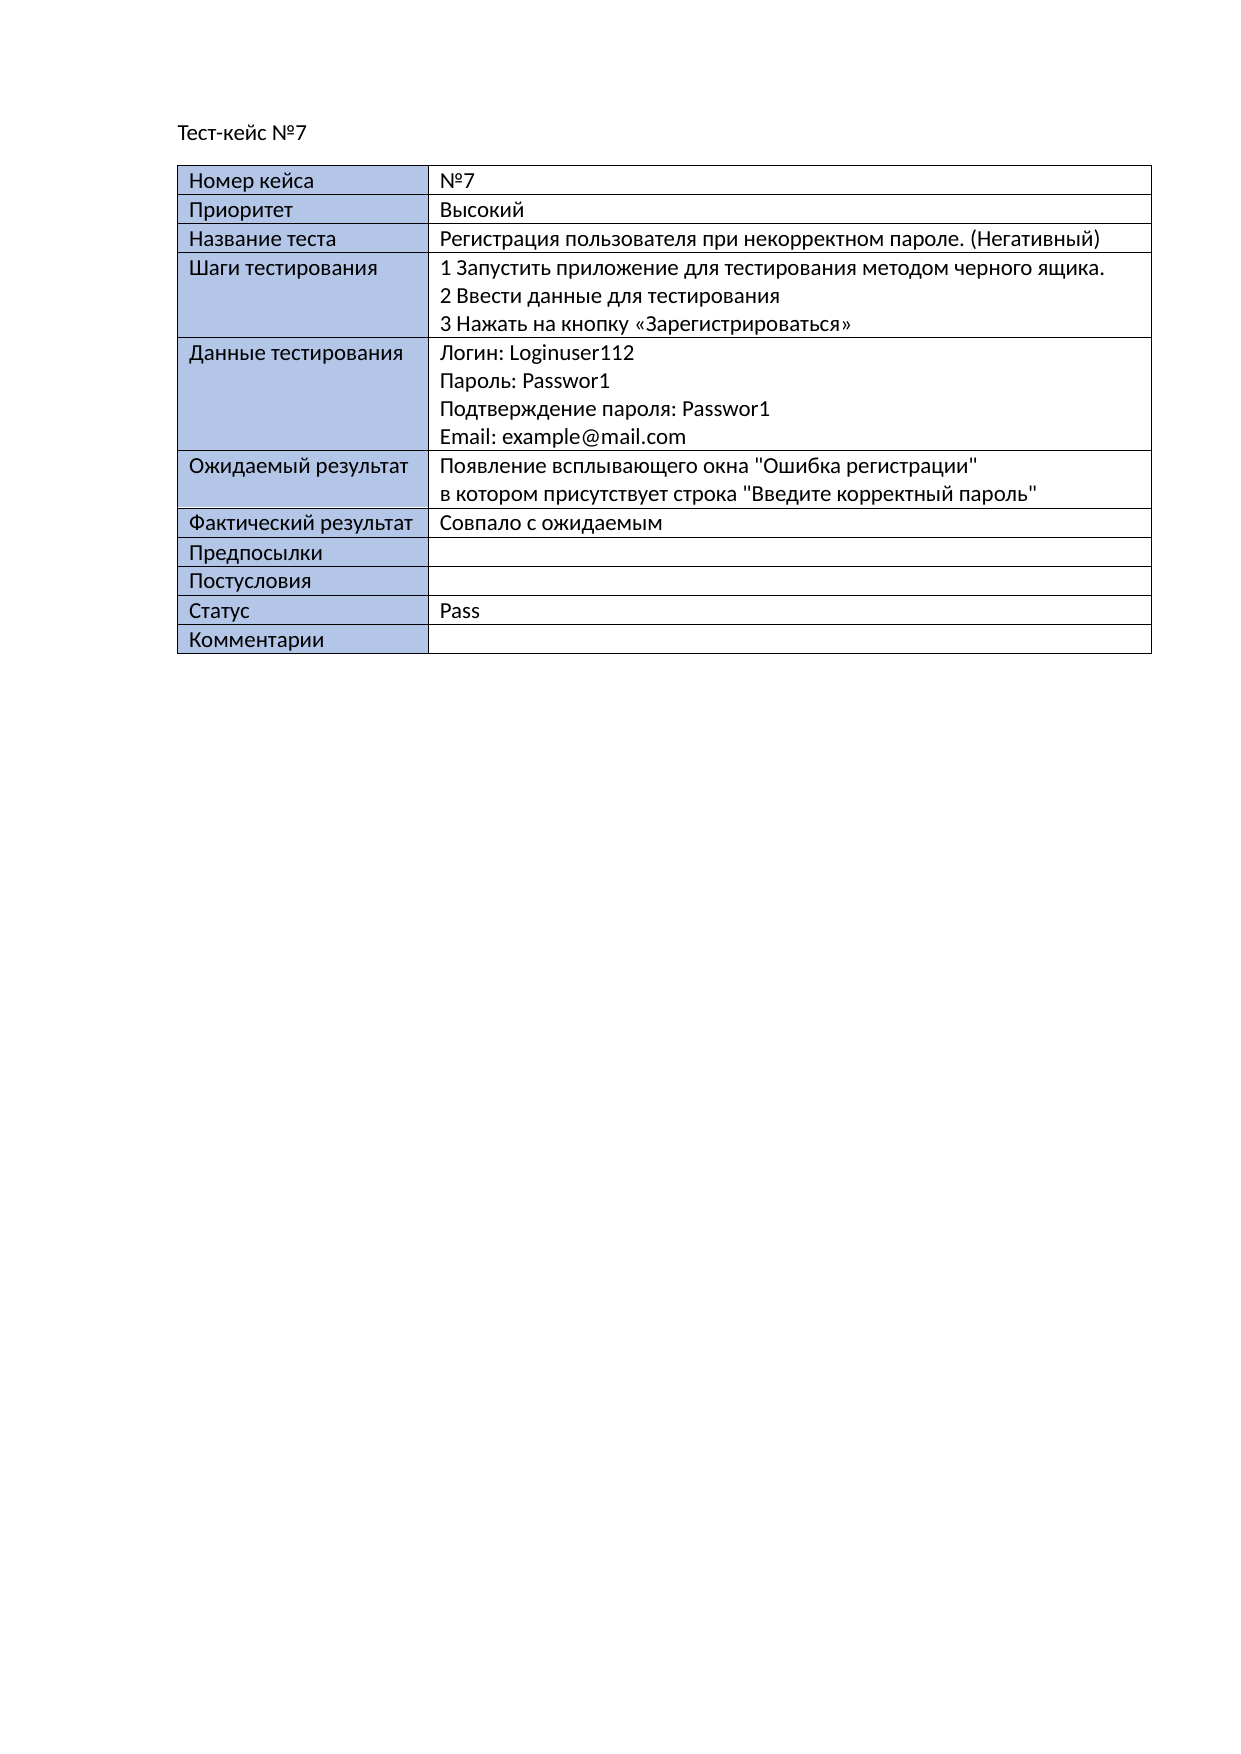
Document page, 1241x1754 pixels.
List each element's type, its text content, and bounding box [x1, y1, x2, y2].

table_cell [429, 625, 1151, 653]
table_cell Высокий [429, 195, 1151, 223]
table_cell Появление всплывающего окна "Ошибка регистрации" в котором присутствует строка "Введите корректный пароль" [429, 451, 1151, 507]
table_cell Статус [178, 596, 428, 624]
table_cell [429, 567, 1151, 595]
table_cell Приоритет [178, 195, 428, 223]
table_cell Pass [429, 596, 1151, 624]
table_header Номер кейса [178, 166, 428, 194]
table_cell 1 Запустить приложение для тестирования методом черного ящика. 2 Ввести данные для тестирования 3 Нажать на кнопку «Зарегистрироваться» [429, 253, 1151, 337]
table_cell Постусловия [178, 567, 428, 595]
table_cell Фактический результат [178, 509, 428, 537]
table_cell Название теста [178, 224, 428, 252]
table_cell Шаги тестирования [178, 253, 428, 337]
table_cell Ожидаемый результат [178, 451, 428, 507]
subtitle Тест-кейс №7 [177, 118, 1152, 146]
table_header №7 [429, 166, 1151, 194]
table_cell Логин: Loginuser112 Пароль: Passwor1 Подтверждение пароля: Passwor1 Email: example@mail.com [429, 338, 1151, 450]
table_cell Предпосылки [178, 538, 428, 566]
table_cell [429, 538, 1151, 566]
table_cell Регистрация пользователя при некорректном пароле. (Негативный) [429, 224, 1151, 252]
table_cell Данные тестирования [178, 338, 428, 450]
table_cell Комментарии [178, 625, 428, 653]
table_cell Совпало с ожидаемым [429, 509, 1151, 537]
